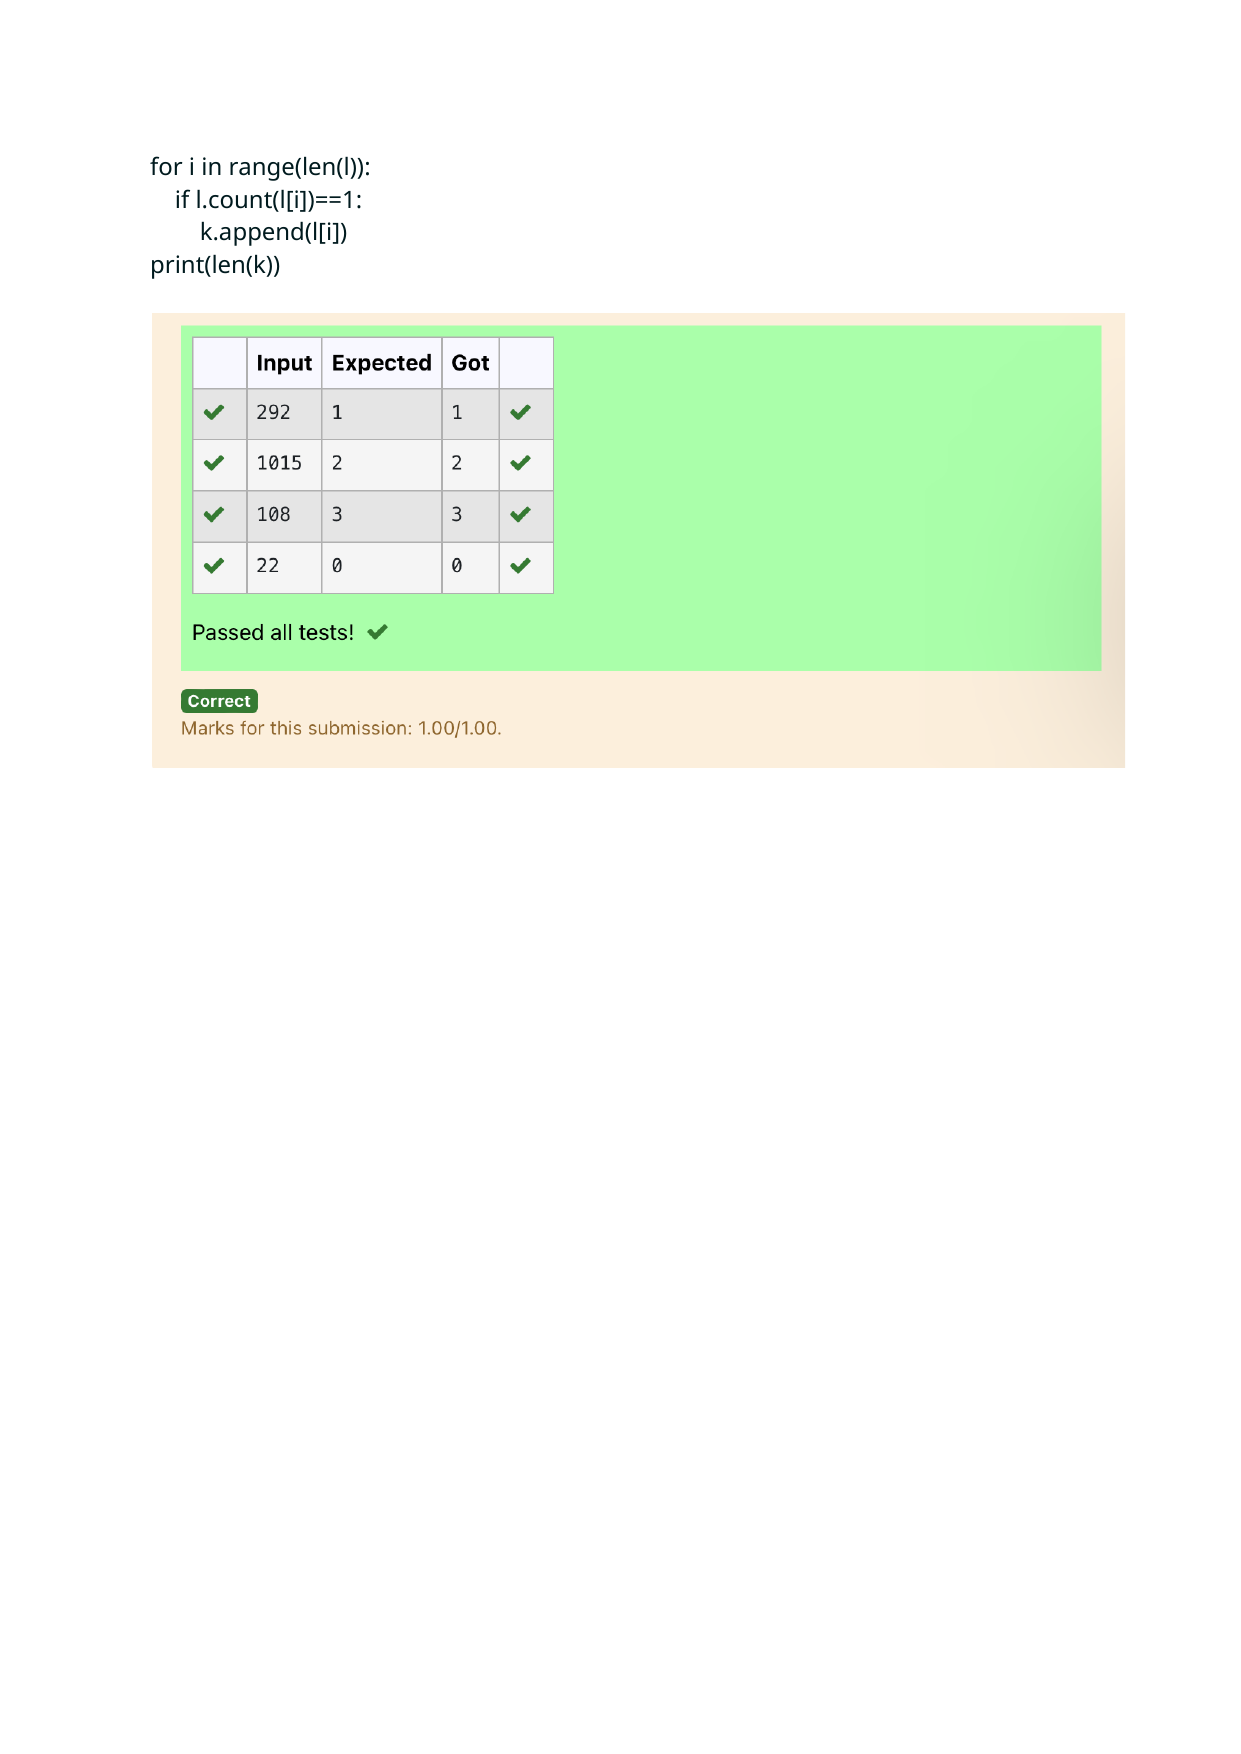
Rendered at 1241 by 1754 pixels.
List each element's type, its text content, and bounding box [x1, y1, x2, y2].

text print(len(k)) [150, 248, 1090, 280]
text k.append(l[i]) [150, 215, 1090, 248]
picture [150, 313, 1125, 768]
text for i in range(len(l)): [150, 150, 1090, 183]
text if l.count(l[i])==1: [150, 183, 1090, 215]
